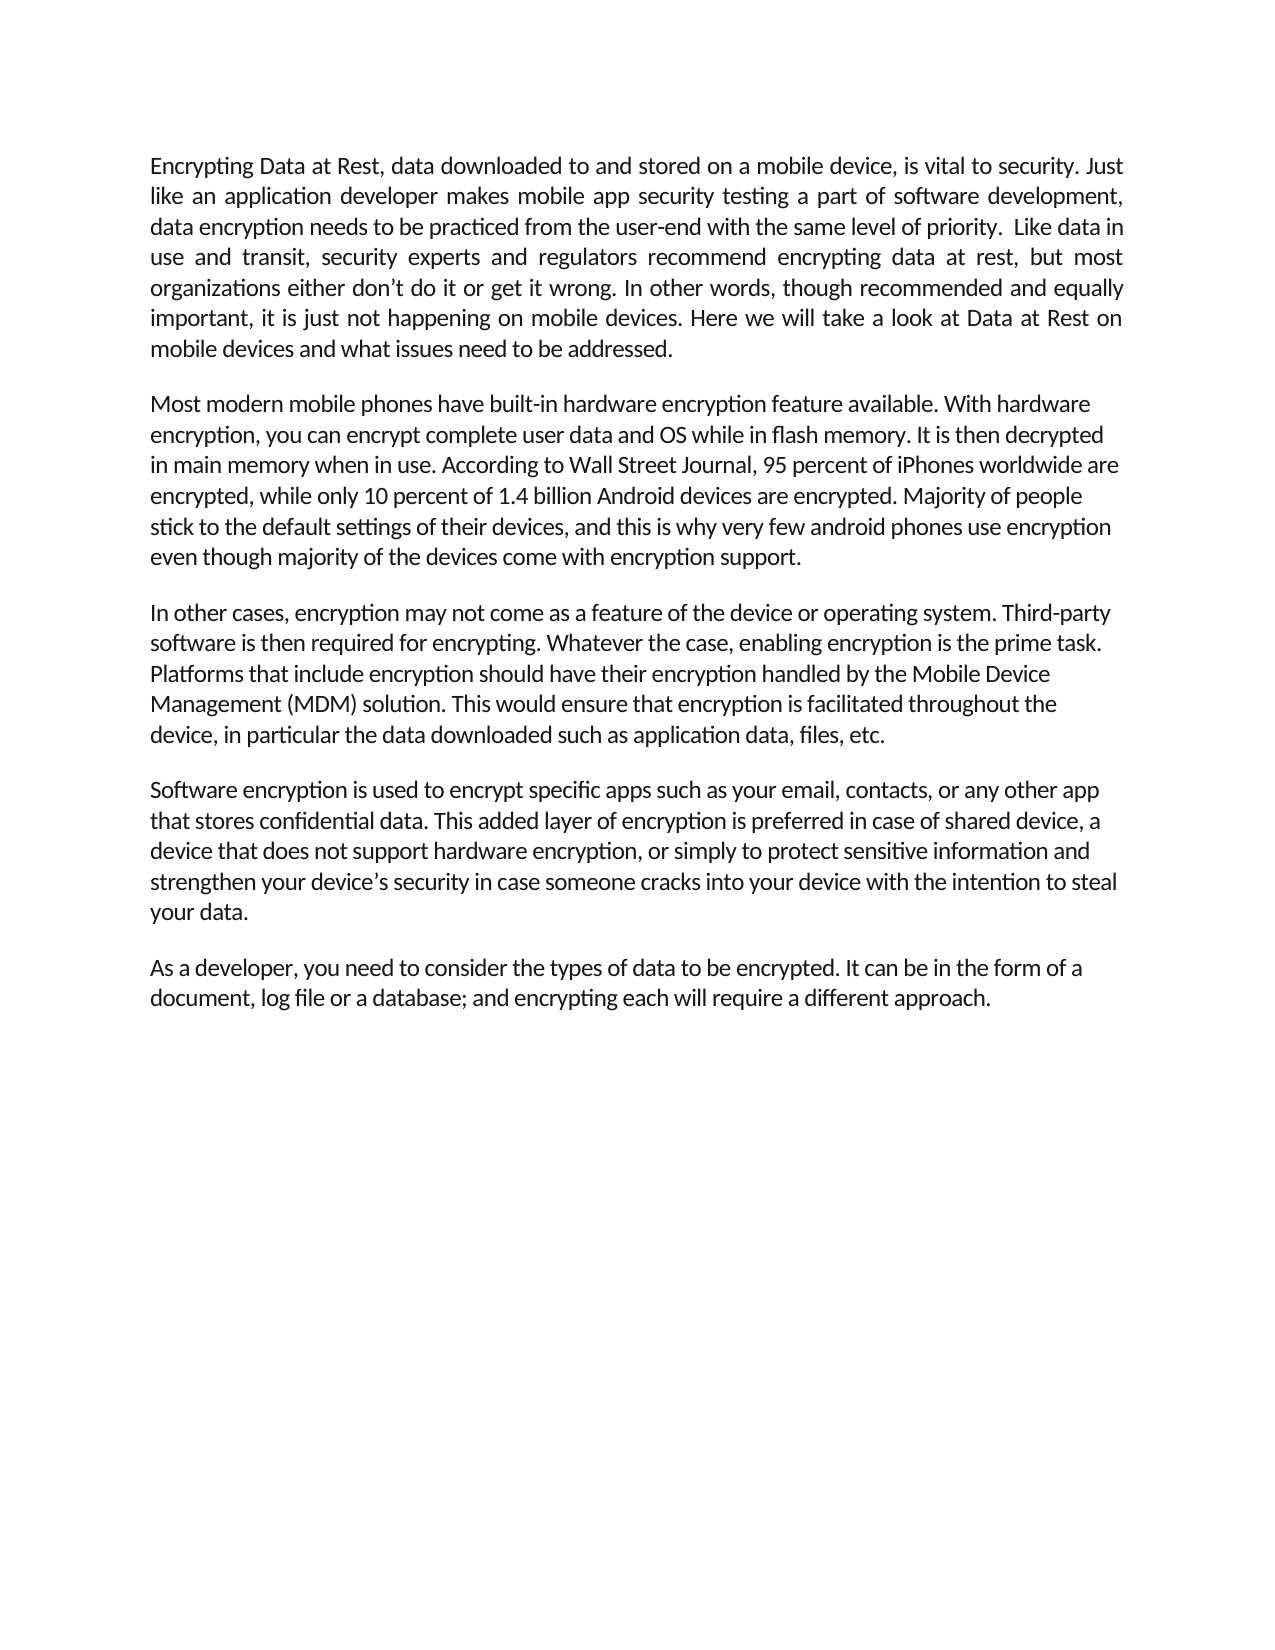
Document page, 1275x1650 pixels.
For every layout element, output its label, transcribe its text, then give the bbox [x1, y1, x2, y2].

text As a developer, you need to consider the types of data to be encrypted. It can be in the form of a document, log file or a database; and encrypting each will require a different approach. [150, 952, 1125, 1013]
text In other cases, encryption may not come as a feature of the device or operating system. Third-party software is then required for encrypting. Whatever the case, enabling encryption is the prime task. Platforms that include encryption should have their encryption handled by the Mobile Device Management (MDM) solution. This would ensure that encryption is facilitated throughout the device, in particular the data downloaded such as application data, files, etc. [150, 597, 1125, 749]
text Software encryption is used to encrypt specific apps such as your email, contacts, or any other app that stores confidential data. This added layer of encryption is preferred in case of shared device, a device that does not support hardware encryption, or simply to protect sensitive information and strengthen your device’s security in case someone cracks into your device with the intention to steal your data. [150, 774, 1125, 927]
text Most modern mobile phones have built-in hardware encryption feature available. With hardware encryption, you can encrypt complete user data and OS while in flash memory. It is then decrypted in main memory when in use. According to Wall Street Journal, 95 percent of iPhones worldwide are encrypted, while only 10 percent of 1.4 billion Android devices are encrypted. Majority of people stick to the default settings of their devices, and this is why very few android phones use encryption even though majority of the devices come with encryption support. [150, 389, 1125, 572]
text Encrypting Data at Rest, data downloaded to and stored on a mobile device, is vital to security. Just like an application developer makes mobile app security testing a part of software development, data encryption needs to be practiced from the user-end with the same level of priority. Like data in use and transit, security experts and regulators recommend encrypting data at rest, but most organizations either don’t do it or get it wrong. In other words, though recommended and equally important, it is just not happening on mobile devices. Here we will take a look at Data at Rest on mobile devices and what issues need to be addressed. [150, 150, 1125, 364]
